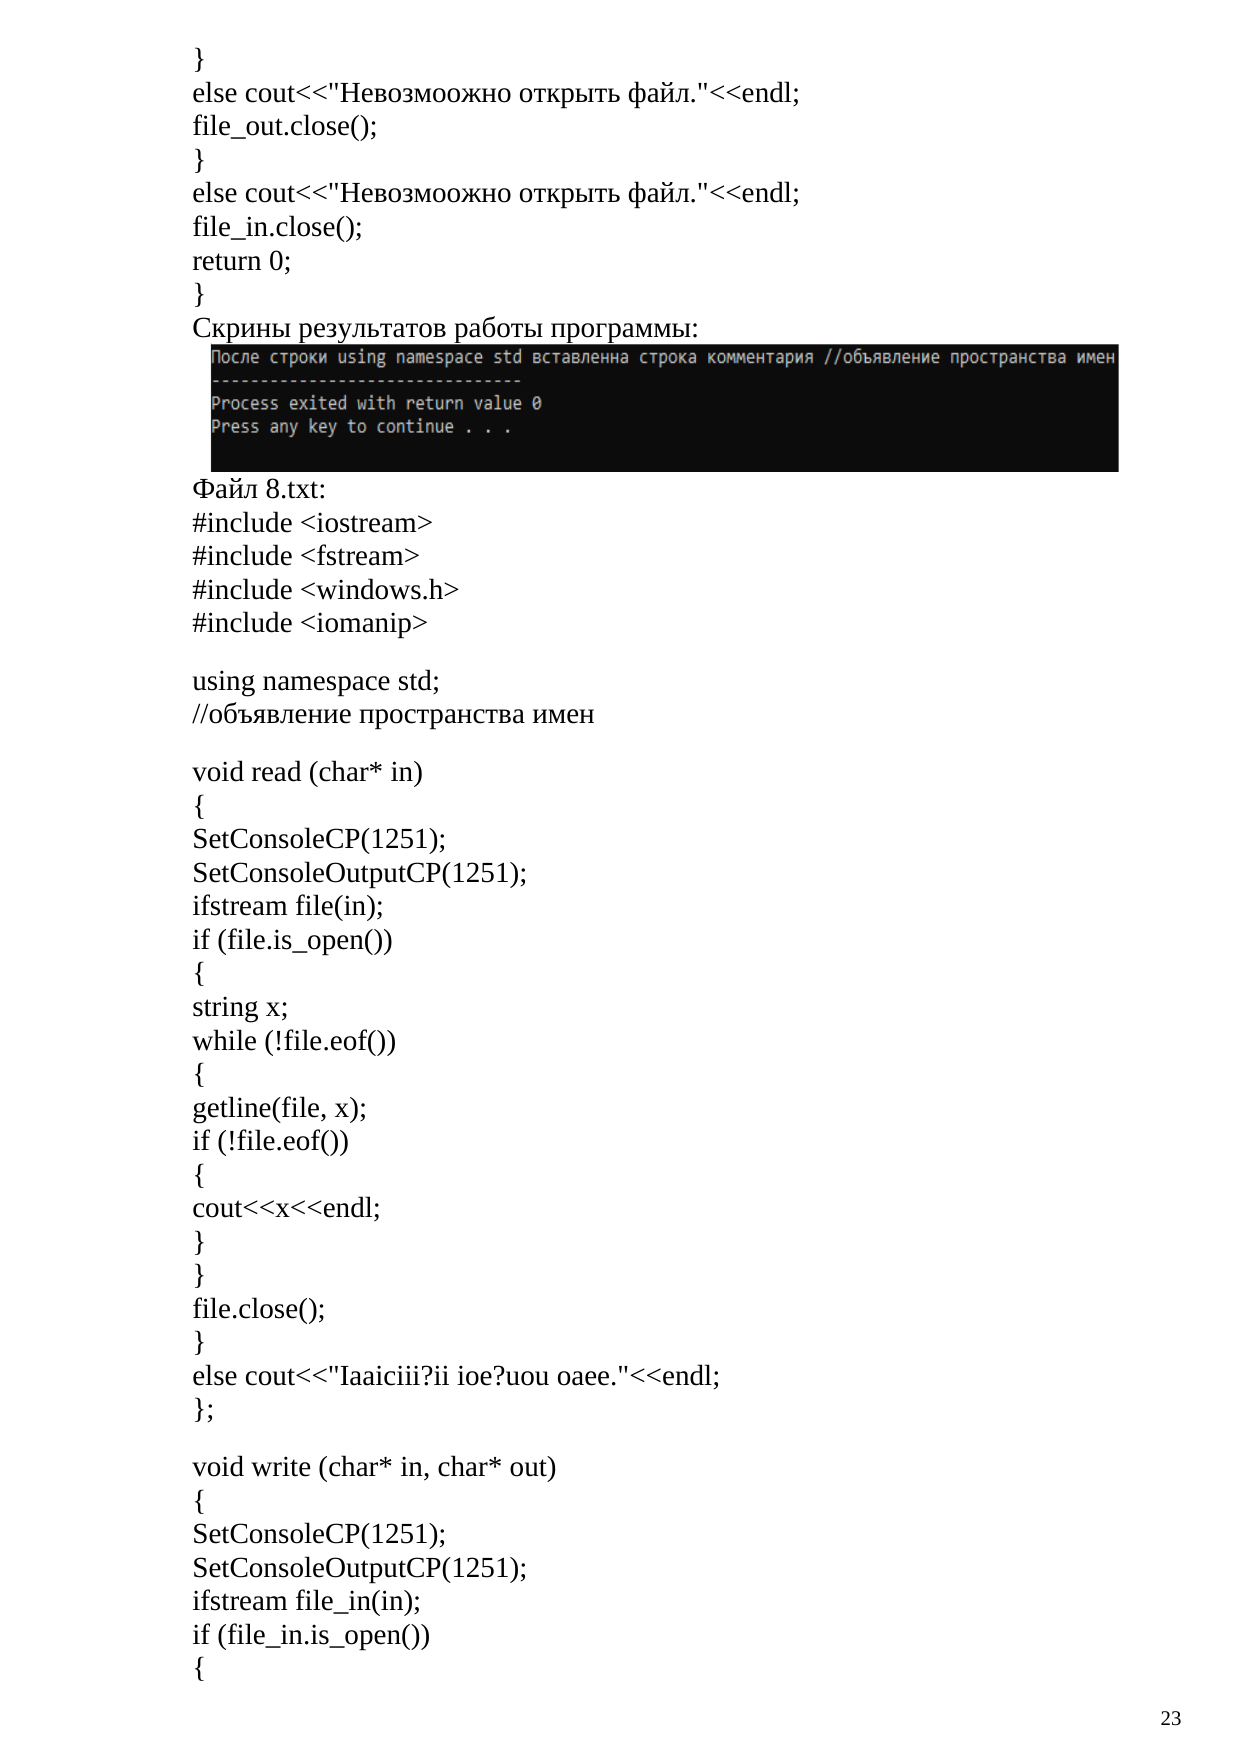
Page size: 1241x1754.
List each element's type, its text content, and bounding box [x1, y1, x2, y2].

text { [118, 1056, 1181, 1090]
text return 0; [118, 243, 1181, 276]
text if (file_in.is_open()) [118, 1617, 1181, 1650]
text { [118, 1157, 1181, 1190]
text } [118, 1324, 1181, 1358]
text file_out.close(); [118, 108, 1181, 142]
text { [118, 788, 1181, 821]
text SetConsoleOutputCP(1251); [118, 855, 1181, 888]
text }; [118, 1392, 1181, 1425]
text SetConsoleCP(1251); [118, 1516, 1181, 1550]
text getline(file, x); [118, 1090, 1181, 1123]
text else cout<<"Невозмоожно открыть файл."<<endl; [118, 75, 1181, 108]
text using namespace std; [118, 663, 1181, 697]
text } [118, 142, 1181, 176]
text #include <windows.h> [118, 572, 1181, 606]
text } [118, 1257, 1181, 1291]
text file_in.close(); [118, 209, 1181, 243]
text ifstream file(in); [118, 888, 1181, 922]
text string x; [118, 989, 1181, 1023]
text } [118, 276, 1181, 310]
text if (!file.eof()) [118, 1123, 1181, 1157]
text #include <iostream> [118, 505, 1181, 538]
text SetConsoleCP(1251); [118, 821, 1181, 855]
text { [118, 1650, 1181, 1684]
text ifstream file_in(in); [118, 1583, 1181, 1617]
text while (!file.eof()) [118, 1023, 1181, 1056]
text else cout<<"Невозмоожно открыть файл."<<endl; [118, 176, 1181, 209]
text void write (char* in, char* out) [118, 1449, 1181, 1483]
text #include <iomanip> [118, 606, 1181, 639]
text Скрины результатов работы программы: [118, 310, 1181, 343]
text cout<<x<<endl; [118, 1190, 1181, 1224]
text Файл 8.txt: [118, 471, 1181, 505]
text #include <fstream> [118, 538, 1181, 572]
text //объявление пространства имен [118, 697, 1181, 730]
text { [118, 956, 1181, 989]
text } [118, 1224, 1181, 1257]
text file.close(); [118, 1291, 1181, 1324]
text SetConsoleOutputCP(1251); [118, 1550, 1181, 1583]
text } [118, 41, 1181, 75]
text if (file.is_open()) [118, 922, 1181, 956]
text void read (char* in) [118, 754, 1181, 788]
text { [118, 1483, 1181, 1516]
text else cout<<"Iaaiciii?ii ioe?uou oaee."<<endl; [118, 1358, 1181, 1392]
